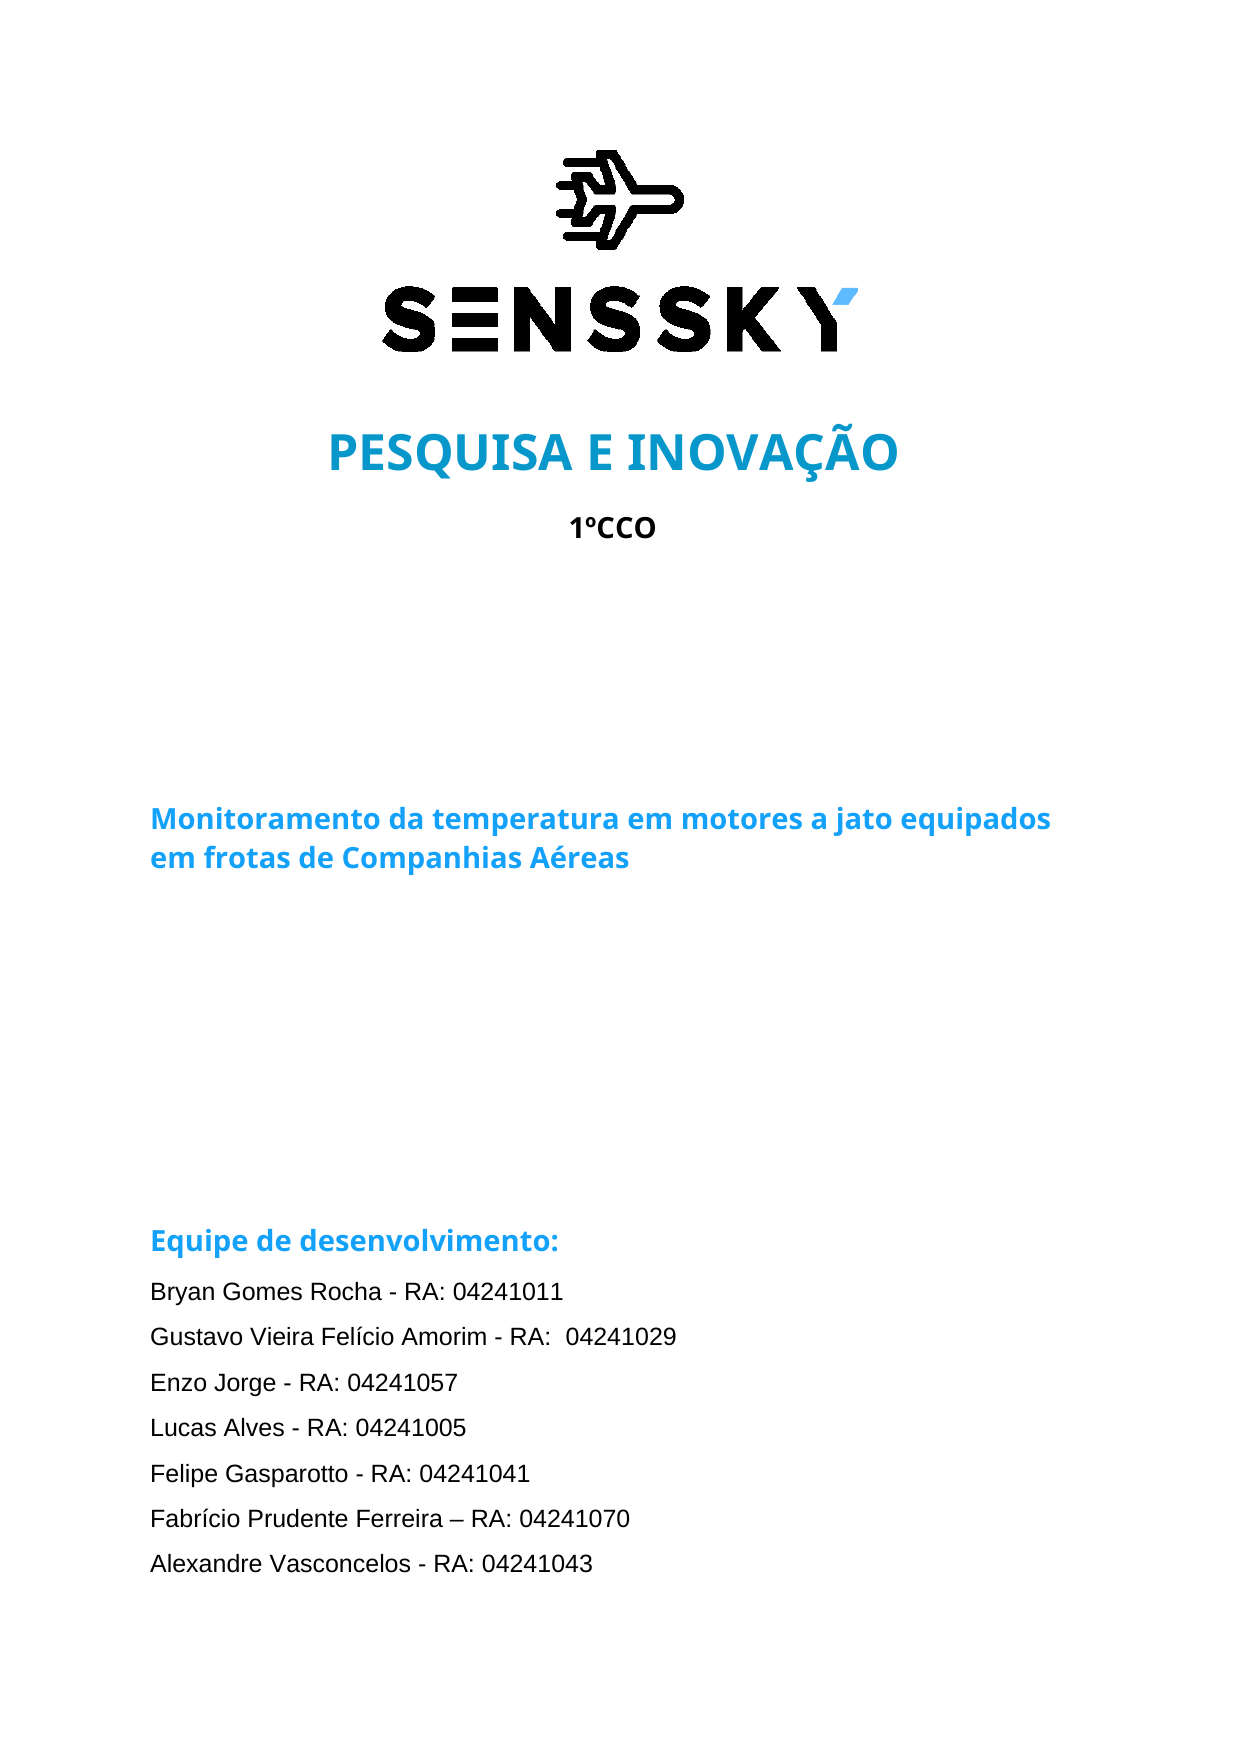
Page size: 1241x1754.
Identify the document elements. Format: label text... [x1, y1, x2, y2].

text Lucas Alves - RA: 04241005 [150, 1413, 1090, 1442]
text Fabrício Prudente Ferreira – RA: 04241070 [150, 1504, 1090, 1533]
text Equipe de desenvolvimento: [150, 1221, 1090, 1260]
text Gustavo Vieira Felício Amorim - RA: 04241029 [150, 1322, 1090, 1351]
text Enzo Jorge - RA: 04241057 [150, 1368, 1090, 1397]
text Monitoramento da temperatura em motores a jato equipados em frotas de Companhias Aéreas [150, 798, 1090, 877]
text Bryan Gomes Rocha - RA: 04241011 [150, 1277, 1090, 1306]
text 1ºCCO [150, 507, 1090, 547]
text Felipe Gasparotto - RA: 04241041 [150, 1459, 1090, 1487]
text Alexandre Vasconcelos - RA: 04241043 [150, 1549, 1090, 1578]
picture [382, 150, 858, 352]
text PESQUISA E INOVAÇÃO [150, 417, 1090, 485]
